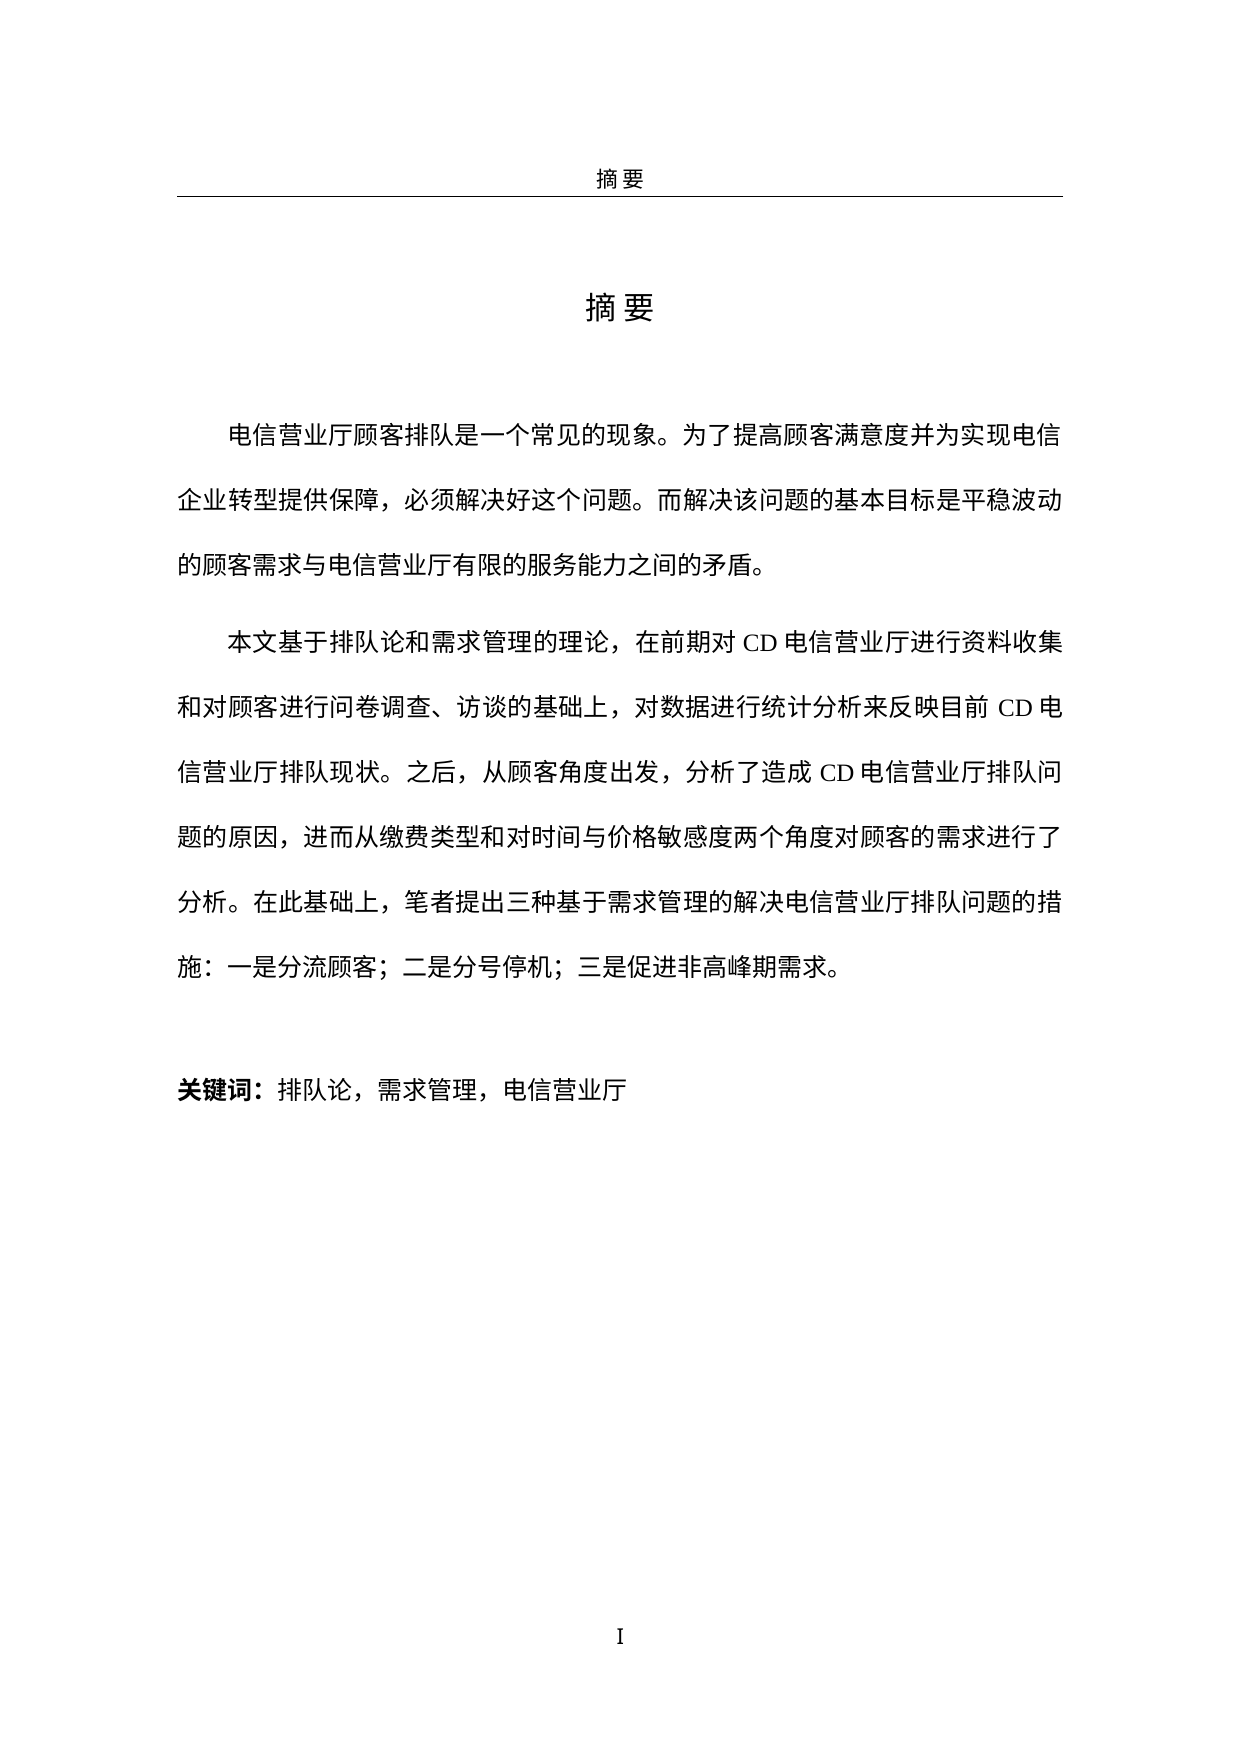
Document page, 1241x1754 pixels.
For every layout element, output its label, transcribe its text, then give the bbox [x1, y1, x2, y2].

text 电信营业厅顾客排队是一个常见的现象。为了提高顾客满意度并为实现电信企业转型提供保障，必须解决好这个问题。而解决该问题的基本目标是平稳波动的顾客需求与电信营业厅有限的服务能力之间的矛盾。 [177, 401, 1063, 596]
text 摘 要 [177, 273, 1063, 338]
text 本文基于排队论和需求管理的理论，在前期对CD电信营业厅进行资料收集和对顾客进行问卷调查、访谈的基础上，对数据进行统计分析来反映目前CD电信营业厅排队现状。之后，从顾客角度出发，分析了造成CD电信营业厅排队问题的原因，进而从缴费类型和对时间与价格敏感度两个角度对顾客的需求进行了分析。在此基础上，笔者提出三种基于需求管理的解决电信营业厅排队问题的措施：一是分流顾客；二是分号停机；三是促进非高峰期需求。 [177, 608, 1063, 998]
text 关键词：排队论，需求管理，电信营业厅 [177, 1056, 1063, 1121]
